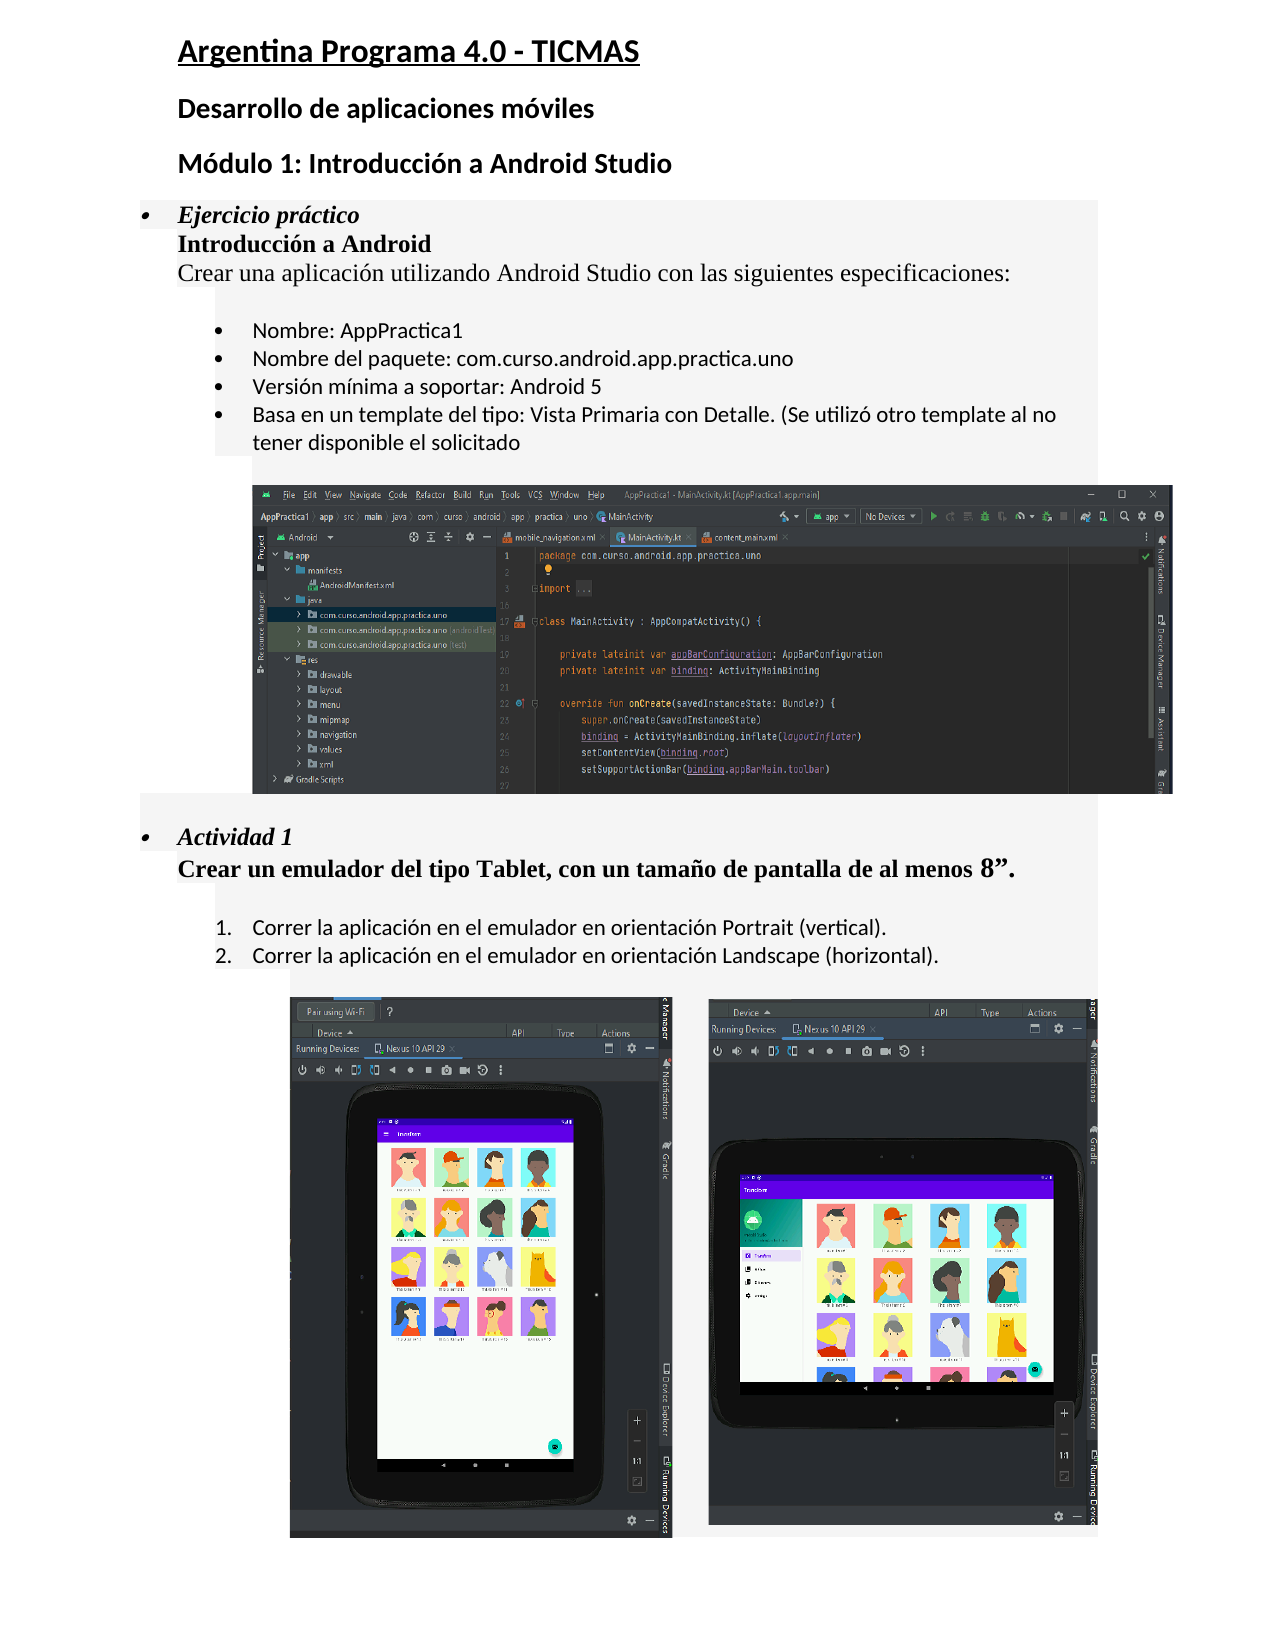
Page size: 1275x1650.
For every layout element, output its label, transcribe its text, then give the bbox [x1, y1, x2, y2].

text Desarrollo de aplicaciones móviles [177, 90, 1098, 126]
subtitle Introducción a Android [177, 229, 1098, 258]
subtitle Ejercicio práctico [140, 200, 1098, 229]
text Módulo 1: Introducción a Android Studio [177, 145, 1098, 181]
text Argentina Programa 4.0 - TICMAS [177, 29, 1098, 70]
list Correr la aplicación en el emulador en orientación Portrait (vertical). [215, 913, 1098, 941]
picture [708, 999, 1098, 1525]
list Correr la aplicación en el emulador en orientación Landscape (horizontal). [215, 941, 1098, 969]
picture [289, 997, 673, 1538]
subtitle Crear un emulador del tipo Tablet, con un tamaño de pantalla de al menos 8”. [177, 851, 1098, 883]
list Nombre del paquete: com.curso.android.app.practica.uno [215, 344, 1098, 372]
subtitle Actividad 1 [140, 822, 1098, 851]
list Nombre: AppPractica1 [215, 316, 1098, 344]
text Crear una aplicación utilizando Android Studio con las siguientes especificaciones: [177, 258, 1098, 287]
list Versión mínima a soportar: Android 5 [215, 372, 1098, 400]
picture [252, 485, 1173, 794]
list Basa en un template del tipo: Vista Primaria con Detalle. (Se utilizó otro template al no tener disponible el solicitado [215, 400, 1098, 456]
